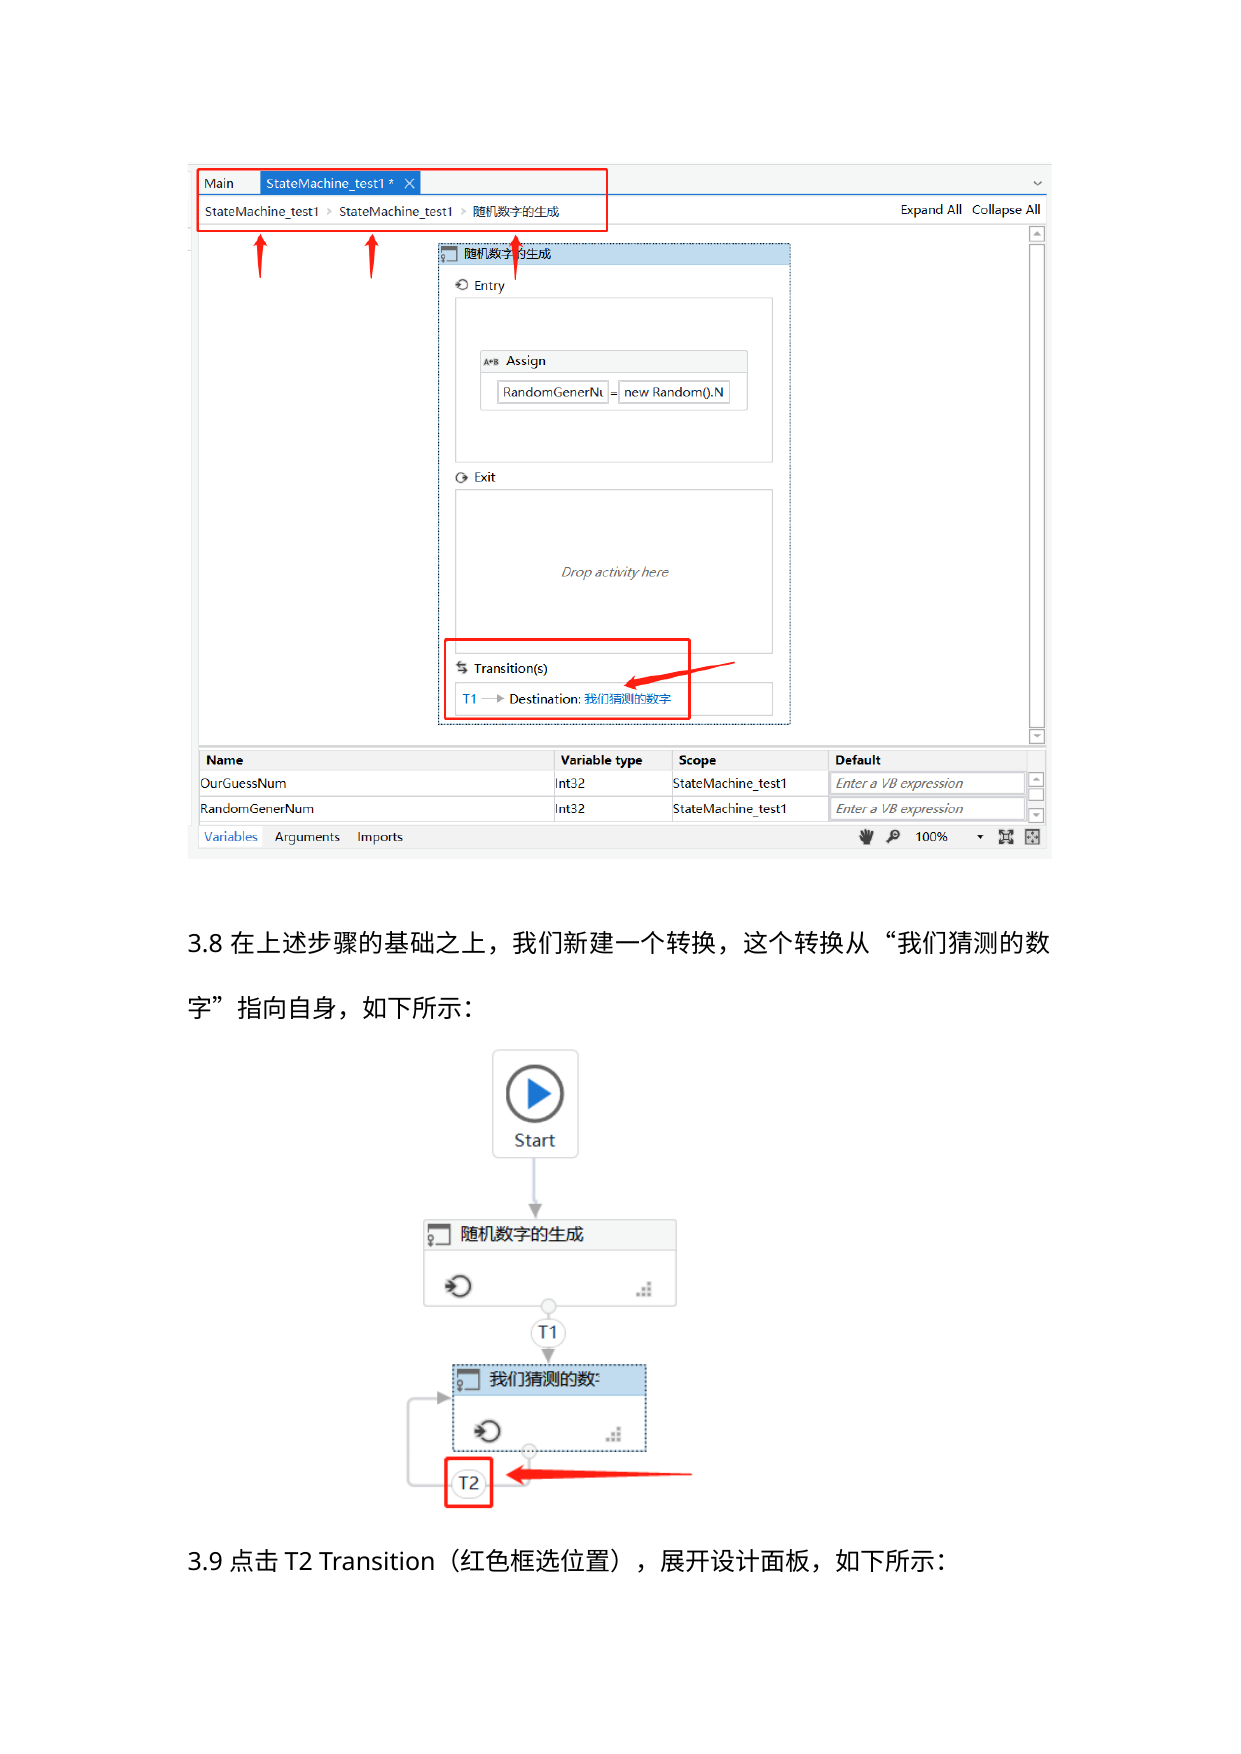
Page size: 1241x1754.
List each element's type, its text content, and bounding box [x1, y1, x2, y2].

text 3.8 在上述步骤的基础之上，我们新建一个转换，这个转换从“我们猜测的数字”指向自身，如下所示： [187, 909, 1053, 1039]
picture [187, 1039, 912, 1514]
picture [187, 162, 1052, 859]
text 3.9 点击T2 Transition（红色框选位置），展开设计面板，如下所示： [187, 1527, 1053, 1592]
